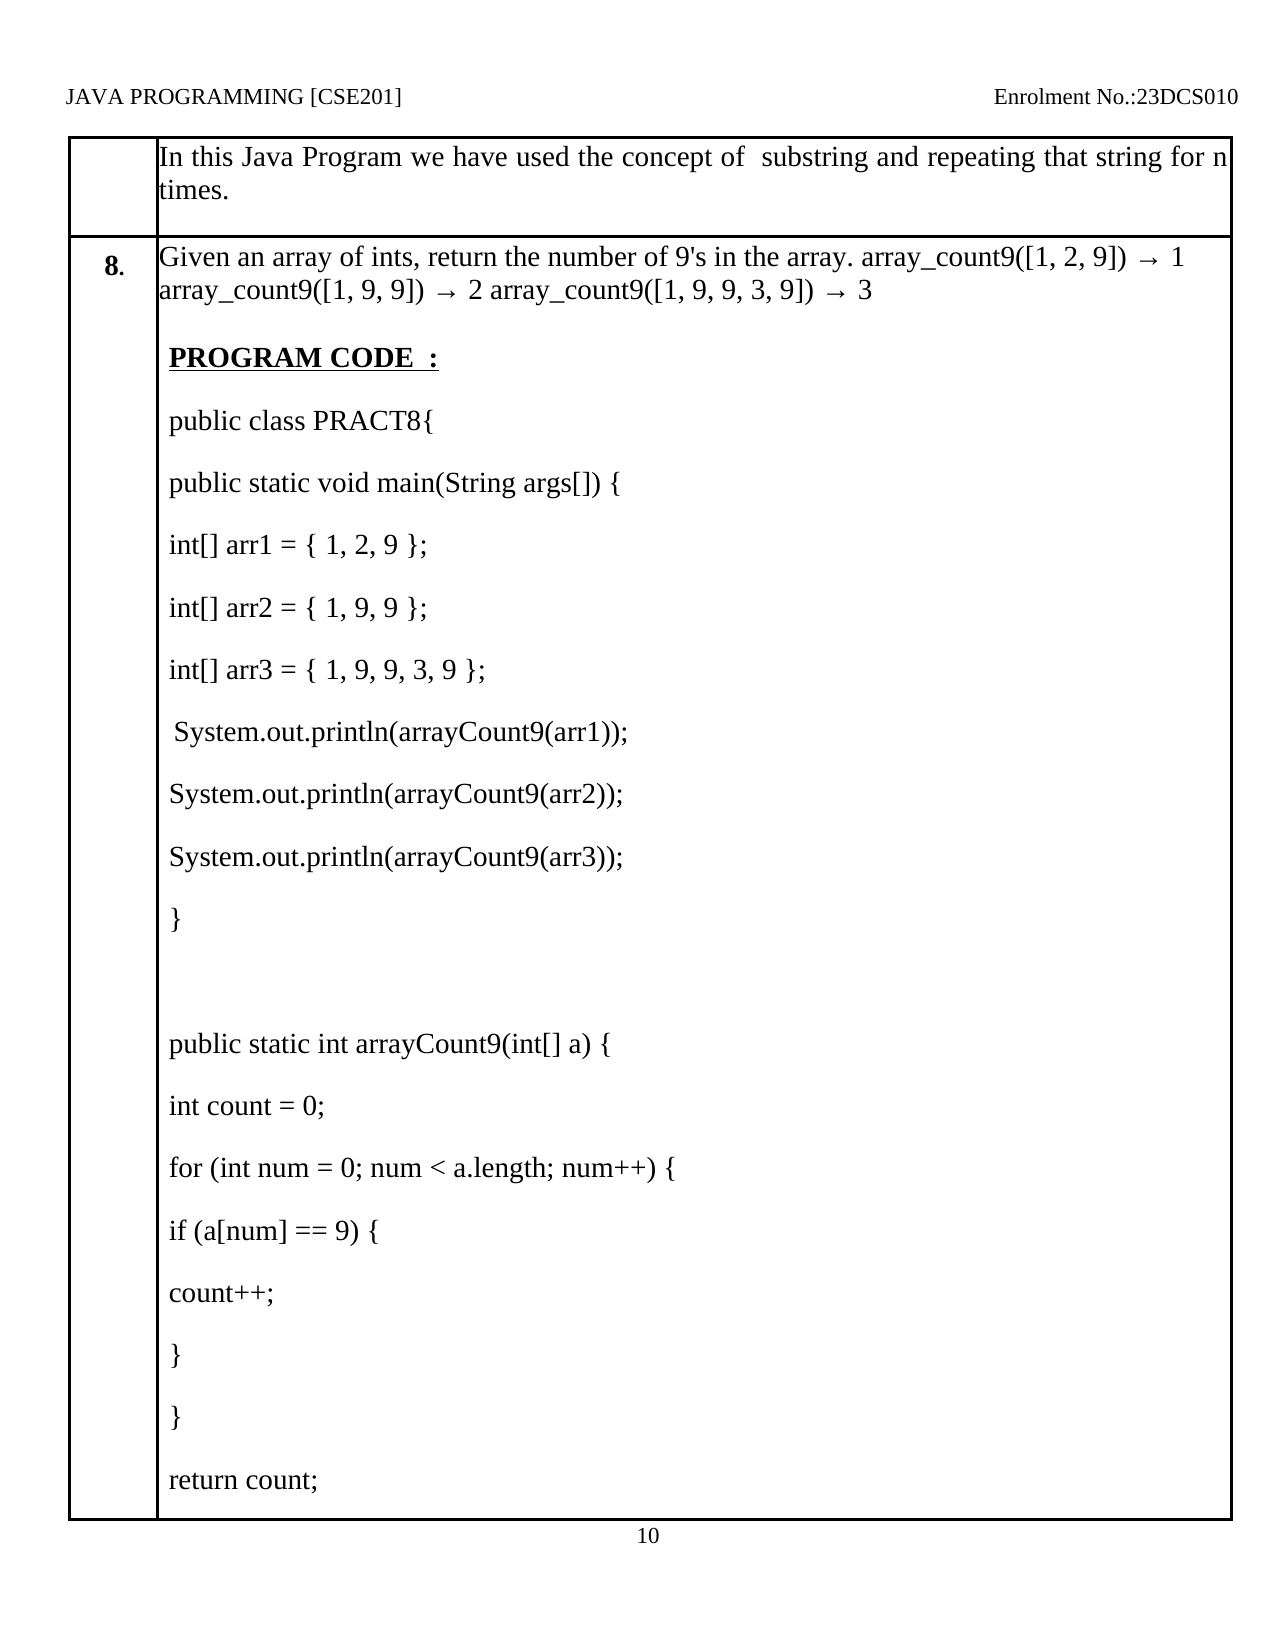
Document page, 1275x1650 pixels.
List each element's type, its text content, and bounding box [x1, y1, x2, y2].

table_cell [159, 238, 1230, 1518]
table_cell 7. [71, 139, 156, 234]
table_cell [159, 139, 1230, 234]
table_cell 8. 9 10 [71, 238, 156, 1518]
